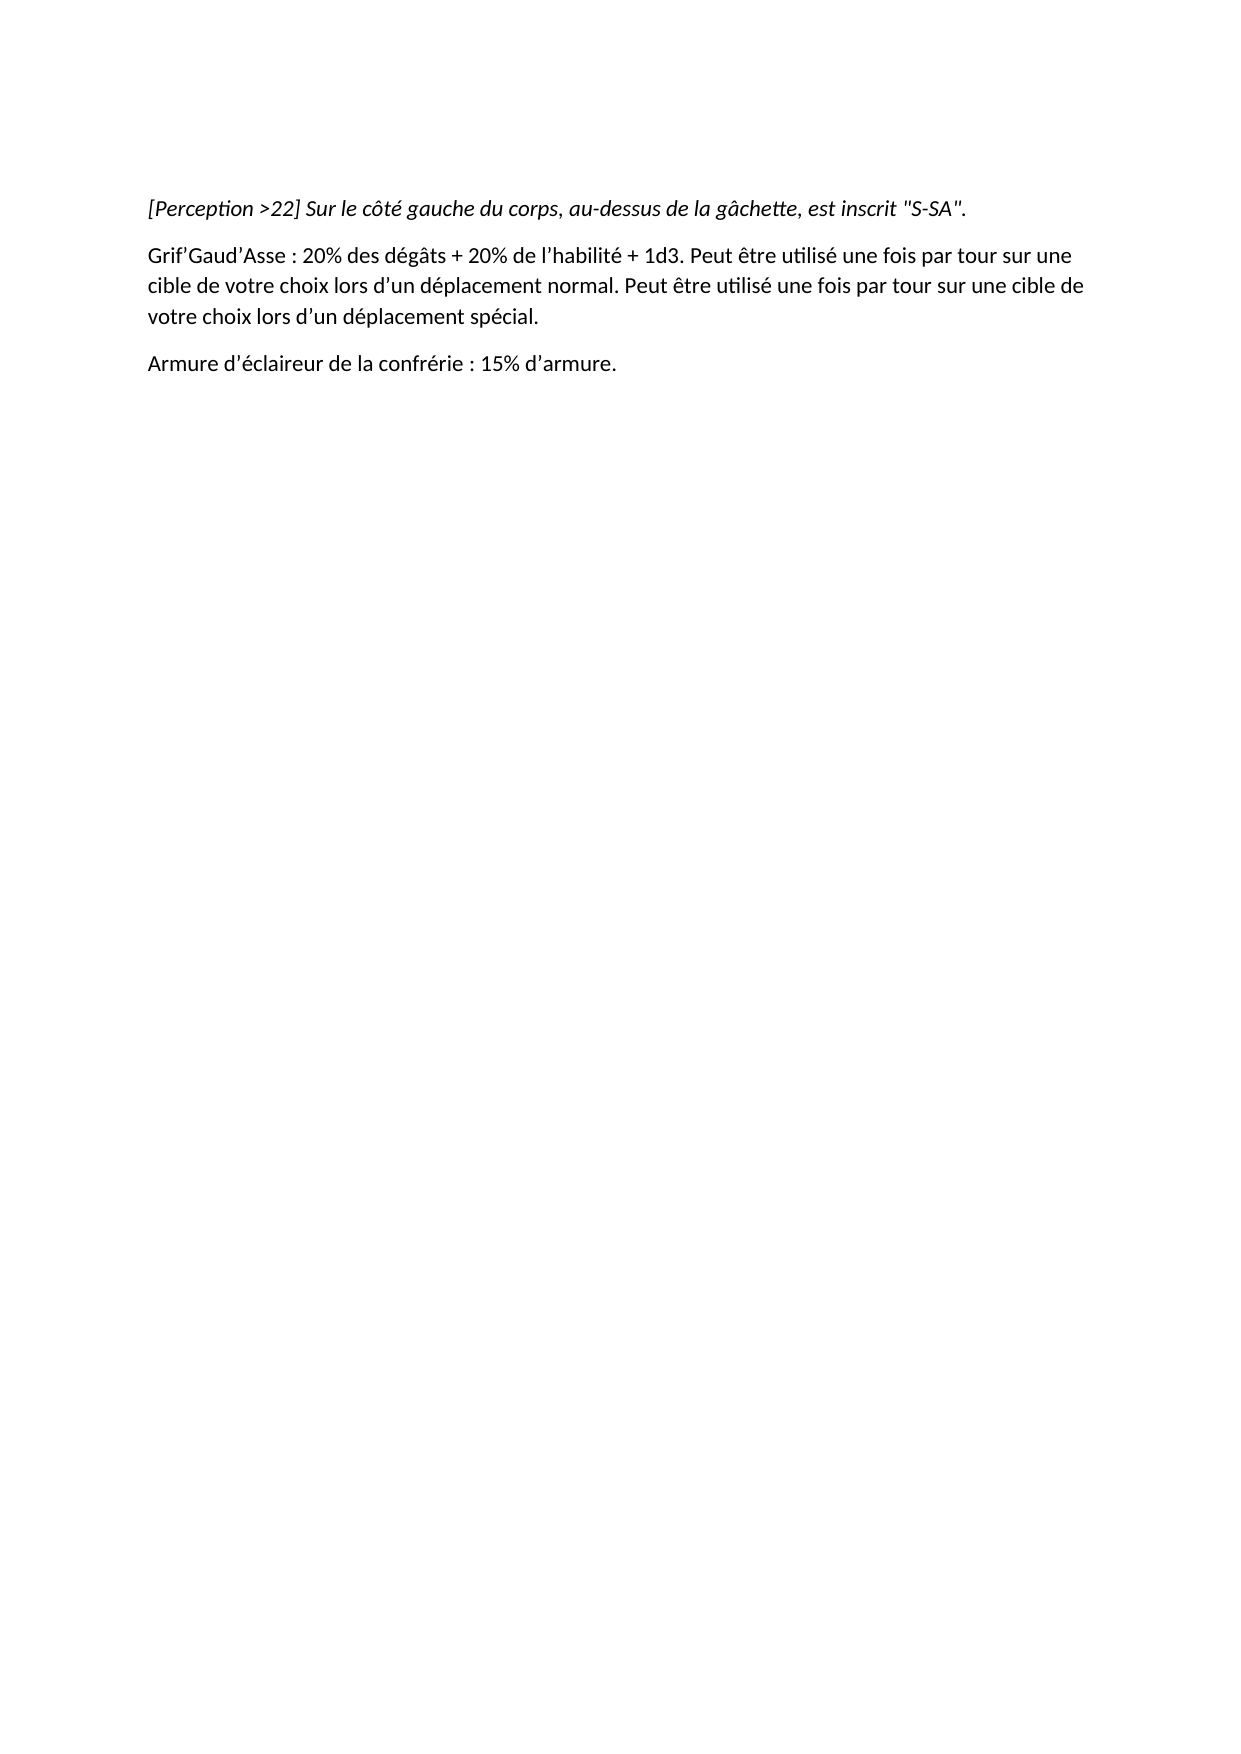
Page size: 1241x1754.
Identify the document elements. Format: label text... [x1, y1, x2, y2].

text Armure d’éclaireur de la confrérie : 15% d’armure. [148, 349, 1093, 377]
text [Perception >22] Sur le côté gauche du corps, au-dessus de la gâchette, est inscrit "S-SA". [148, 194, 1093, 222]
text Grif’Gaud’Asse : 20% des dégâts + 20% de l’habilité + 1d3. Peut être utilisé une fois par tour sur une cible de votre choix lors d’un déplacement normal. Peut être utilisé une fois par tour sur une cible de votre choix lors d’un déplacement spécial. [148, 241, 1093, 330]
